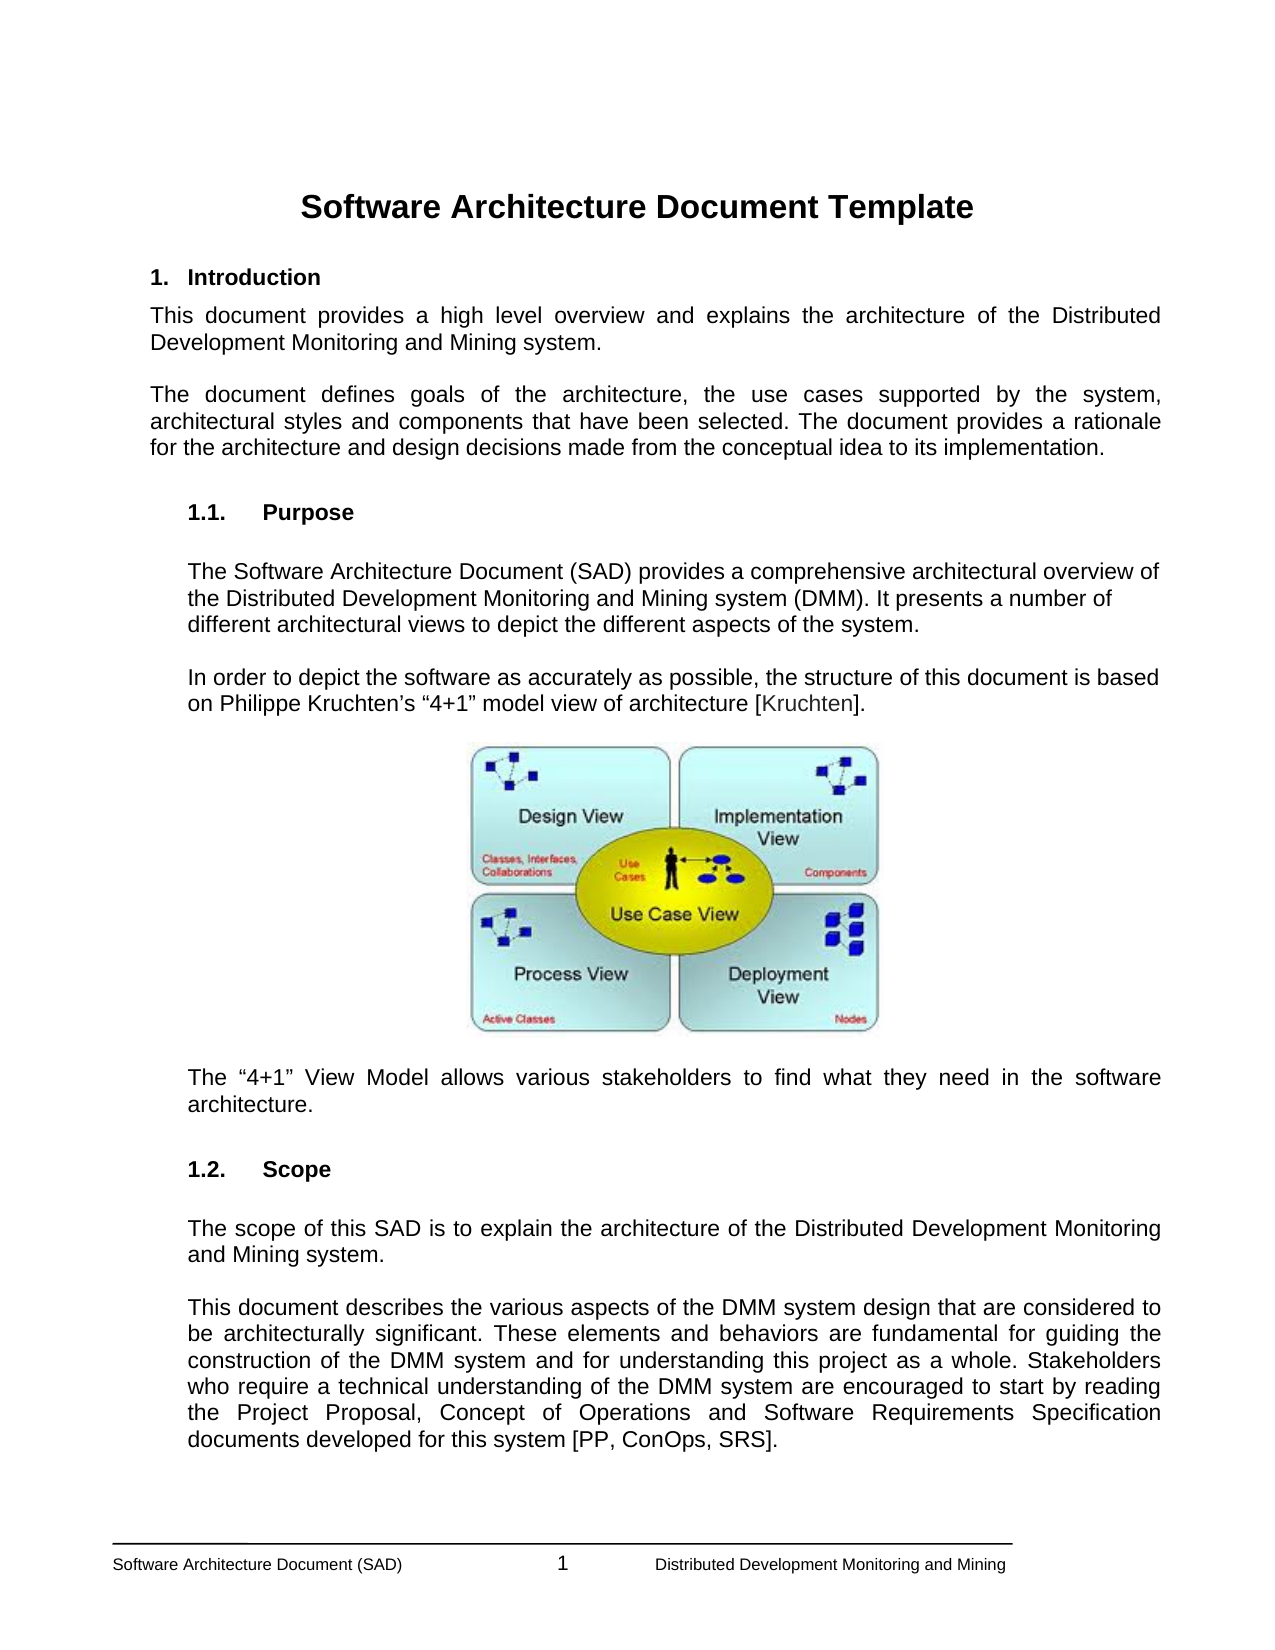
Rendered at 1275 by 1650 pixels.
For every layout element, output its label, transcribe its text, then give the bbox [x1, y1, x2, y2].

text The scope of this SAD is to explain the architecture of the Distributed Development Monitoring and Mining system. [187, 1215, 1162, 1268]
picture [466, 742, 884, 1038]
subtitle Introduction [150, 263, 1162, 290]
subtitle Purpose [187, 499, 1162, 526]
text This document provides a high level overview and explains the architecture of the Distributed Development Monitoring and Mining system. [150, 302, 1162, 355]
text In order to depict the software as accurately as possible, the structure of this document is based on Philippe Kruchten’s “4+1” model view of architecture [Kruchten]. [187, 664, 1162, 716]
text This document describes the various aspects of the DMM system design that are considered to be architecturally significant. These elements and behaviors are fundamental for guiding the construction of the DMM system and for understanding this project as a whole. Stakeholders who require a technical understanding of the DMM system are encouraged to start by reading the Project Proposal, Concept of Operations and Software Requirements Specification documents developed for this system [PP, ConOps, SRS]. [187, 1294, 1162, 1452]
text The Software Architecture Document (SAD) provides a comprehensive architectural overview of the Distributed Development Monitoring and Mining system (DMM). It presents a number of different architectural views to depict the different aspects of the system. [187, 558, 1162, 637]
subtitle Scope [187, 1156, 1162, 1182]
text The “4+1” View Model allows various stakeholders to find what they need in the software architecture. [187, 1064, 1162, 1117]
title Software Architecture Document [112, 187, 1162, 226]
text The document defines goals of the architecture, the use cases supported by the system, architectural styles and components that have been selected. The document provides a rationale for the architecture and design decisions made from the conceptual idea to its implementation. [150, 381, 1162, 460]
